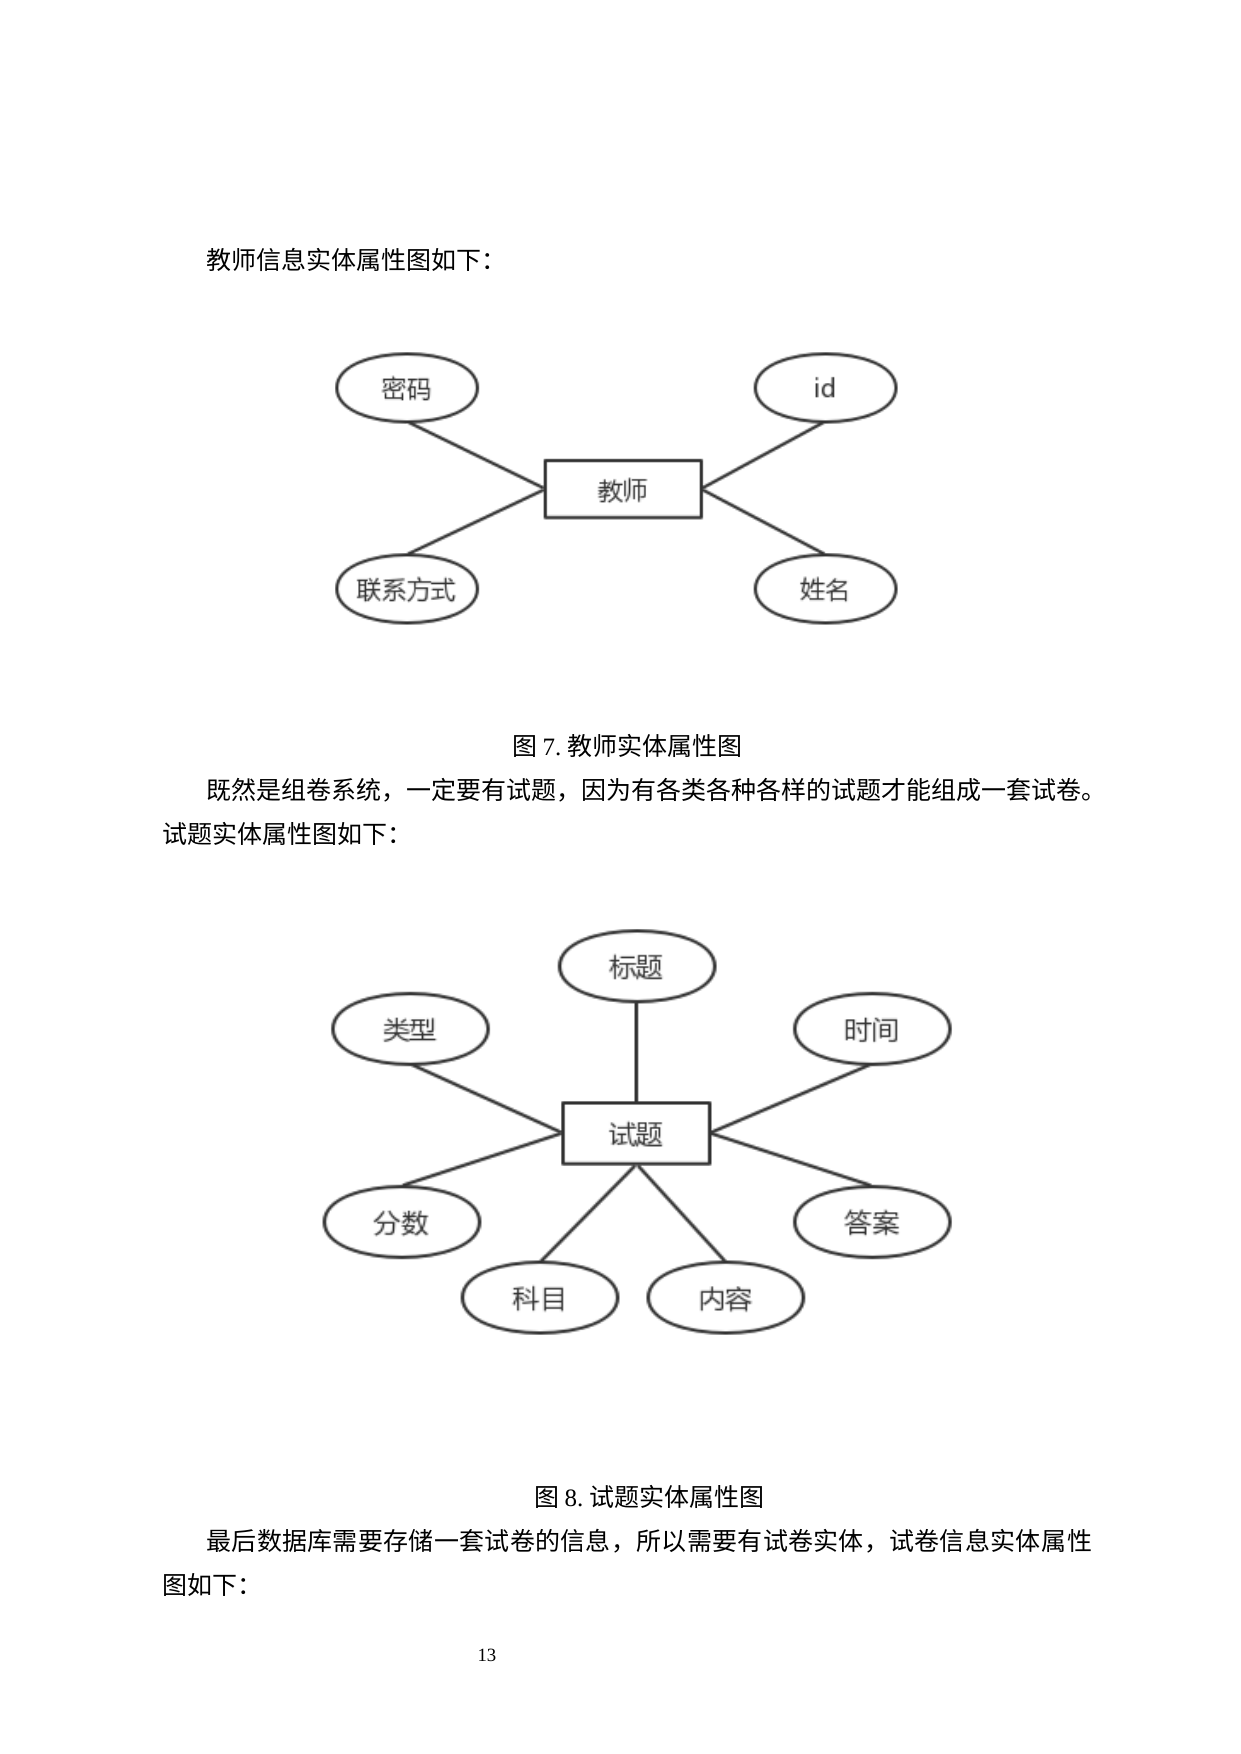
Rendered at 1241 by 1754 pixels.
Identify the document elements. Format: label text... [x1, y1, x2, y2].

text 教师信息实体属性图如下： [162, 237, 1092, 281]
text 图7. 教师实体属性图 [162, 722, 1092, 767]
text 既然是组卷系统，一定要有试题，因为有各类各种各样的试题才能组成一套试卷。 [162, 767, 1092, 811]
picture [263, 280, 992, 719]
text 试题实体属性图如下： [162, 811, 1092, 855]
picture [243, 855, 1056, 1433]
text 图8. 试题实体属性图 [162, 1473, 1092, 1517]
text 最后数据库需要存储一套试卷的信息，所以需要有试卷实体，试卷信息实体属性图如下： [162, 1517, 1092, 1606]
